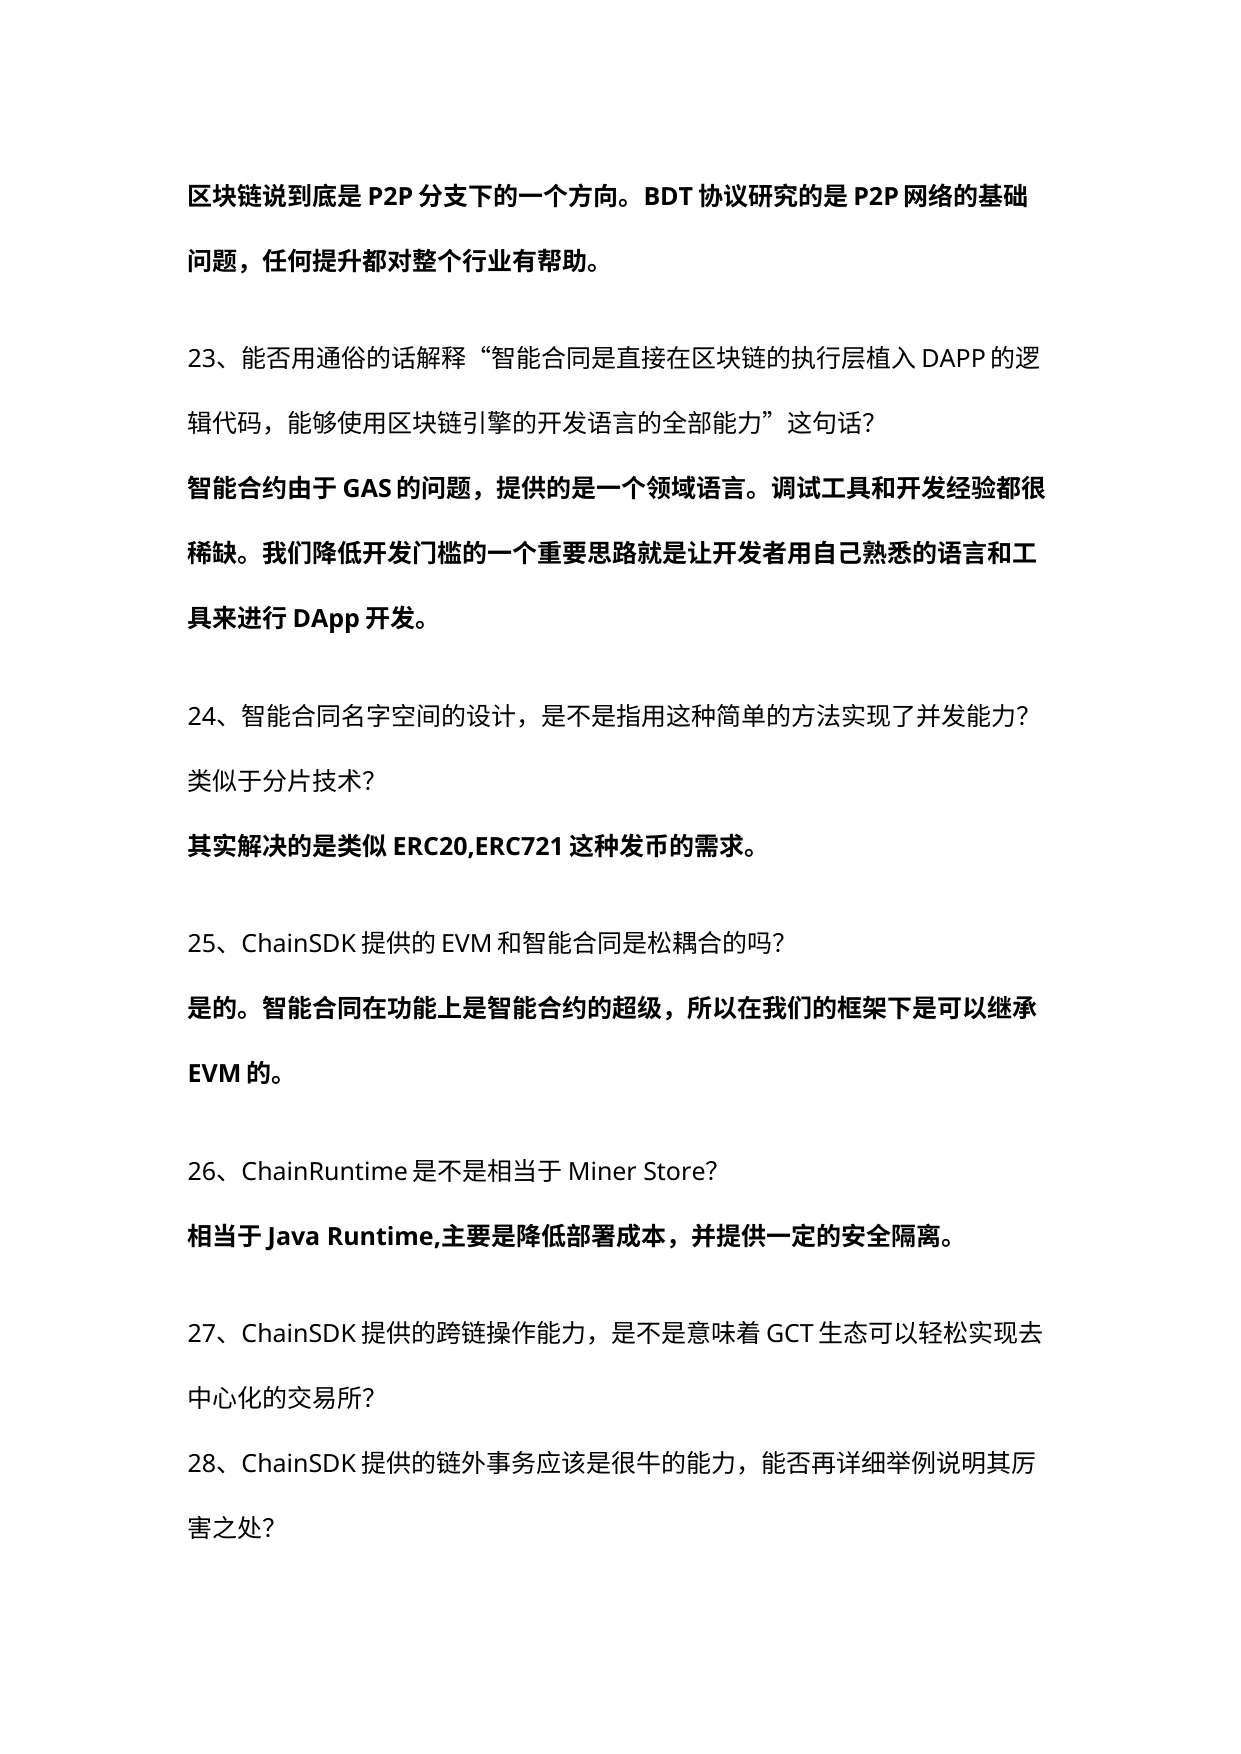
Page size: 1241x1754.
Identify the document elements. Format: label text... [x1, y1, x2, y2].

text 其实解决的是类似ERC20,ERC721这种发币的需求。 [187, 812, 1053, 877]
text 智能合约由于GAS的问题，提供的是一个领域语言。调试工具和开发经验都很稀缺。我们降低开发门槛的一个重要思路就是让开发者用自己熟悉的语言和工具来进行DApp开发。 [187, 454, 1053, 649]
text 26、ChainRuntime是不是相当于Miner Store？ [187, 1137, 1053, 1202]
text 相当于Java Runtime,主要是降低部署成本，并提供一定的安全隔离。 [187, 1202, 1053, 1267]
text 24、智能合同名字空间的设计，是不是指用这种简单的方法实现了并发能力？类似于分片技术？ [187, 682, 1053, 812]
text 28、ChainSDK提供的链外事务应该是很牛的能力，能否再详细举例说明其厉害之处？ [187, 1429, 1053, 1559]
text 27、ChainSDK提供的跨链操作能力，是不是意味着GCT生态可以轻松实现去中心化的交易所？ [187, 1299, 1053, 1429]
text 是的。智能合同在功能上是智能合约的超级，所以在我们的框架下是可以继承EVM的。 [187, 974, 1053, 1104]
text 区块链说到底是P2P分支下的一个方向。BDT协议研究的是P2P网络的基础问题，任何提升都对整个行业有帮助。 [187, 162, 1053, 292]
text 25、ChainSDK提供的EVM和智能合同是松耦合的吗？ [187, 909, 1053, 974]
text 23、能否用通俗的话解释“智能合同是直接在区块链的执行层植入DAPP的逻辑代码，能够使用区块链引擎的开发语言的全部能力”这句话？ [187, 324, 1053, 454]
